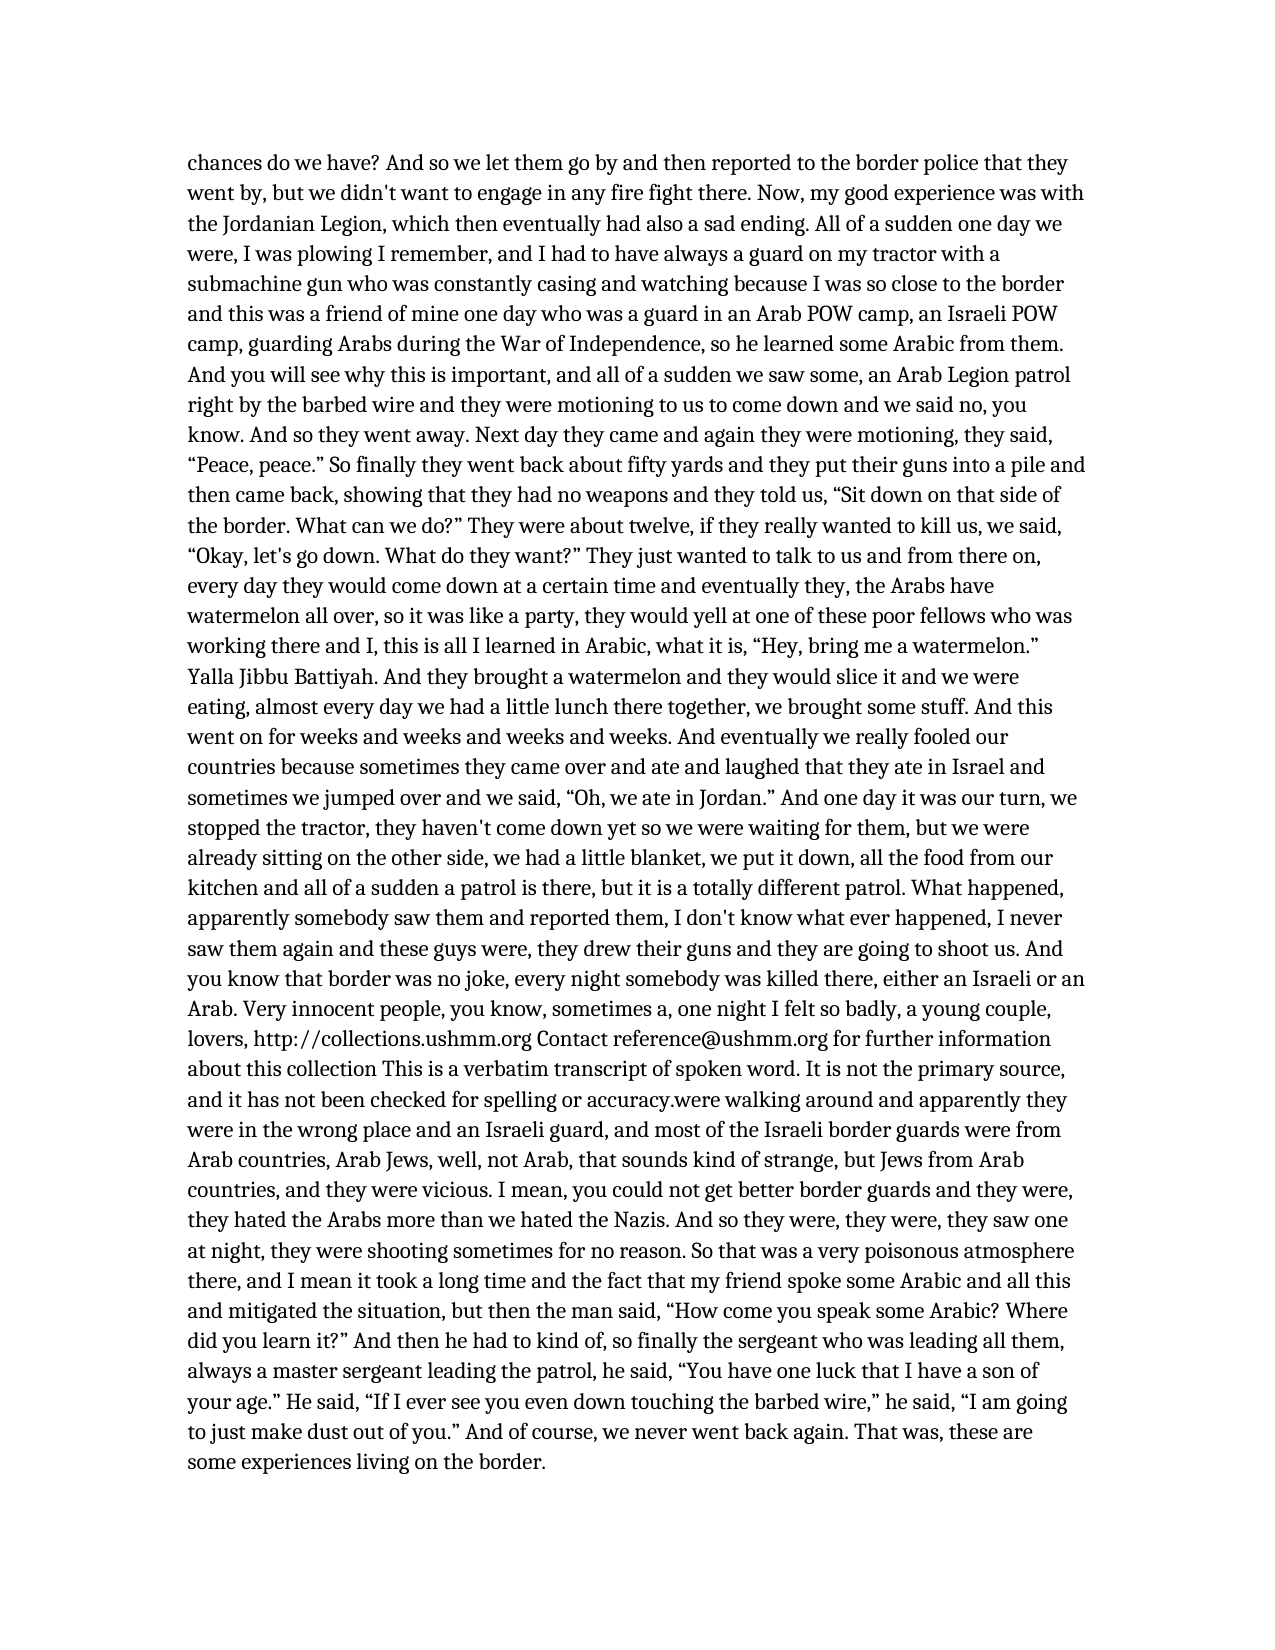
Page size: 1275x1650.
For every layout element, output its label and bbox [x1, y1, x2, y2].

text [187, 150, 1087, 1475]
